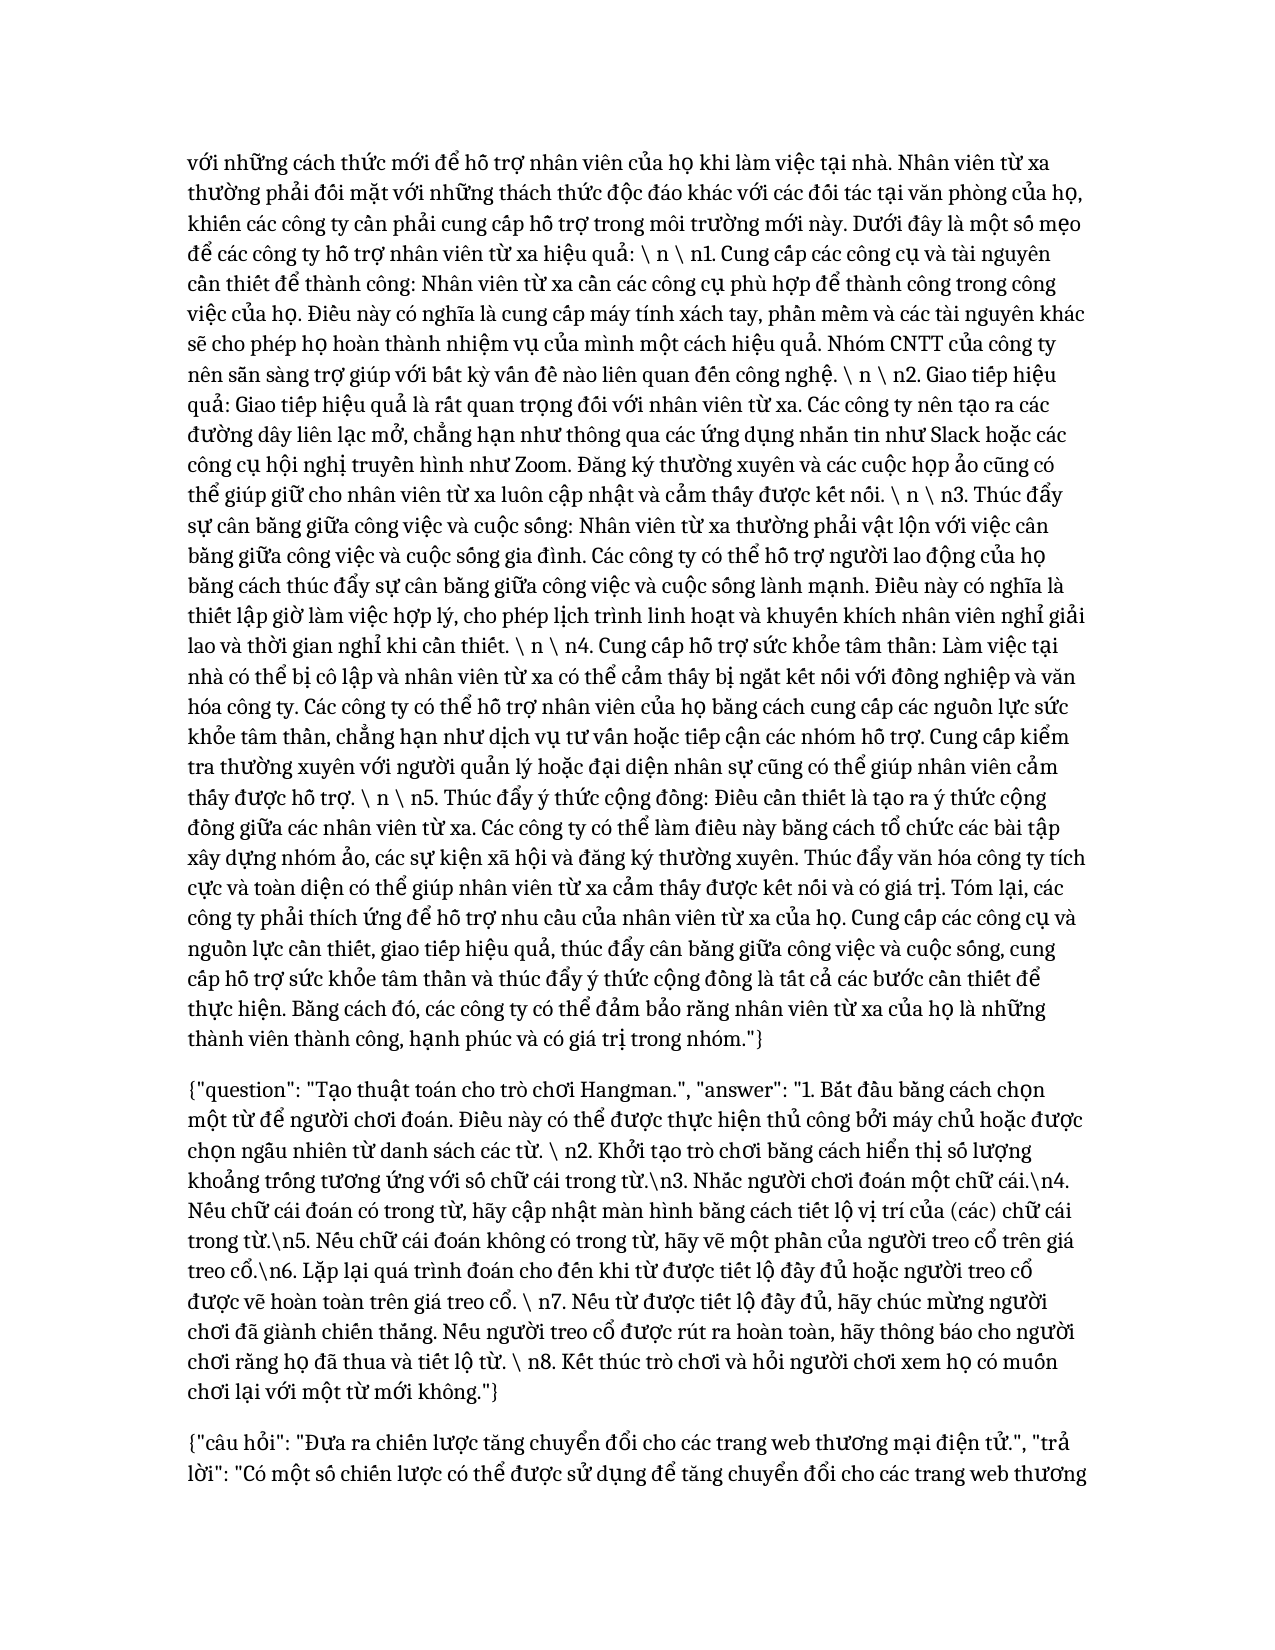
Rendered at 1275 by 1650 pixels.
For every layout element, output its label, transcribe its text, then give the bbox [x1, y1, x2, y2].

text {"question": "Tạo thuật toán cho trò chơi Hangman.", "answer": "1. Bắt đầu bằng cách chọn một từ để người chơi đoán. Điều này có thể được thực hiện thủ công bởi máy chủ hoặc được chọn ngẫu nhiên từ danh sách các từ. \ n2. Khởi tạo trò chơi bằng cách hiển thị số lượng khoảng trống tương ứng với số chữ cái trong từ.\n3. Nhắc người chơi đoán một chữ cái.\n4. Nếu chữ cái đoán có trong từ, hãy cập nhật màn hình bằng cách tiết lộ vị trí của (các) chữ cái trong từ.\n5. Nếu chữ cái đoán không có trong từ, hãy vẽ một phần của người treo cổ trên giá treo cổ.\n6. Lặp lại quá trình đoán cho đến khi từ được tiết lộ đầy đủ hoặc người treo cổ được vẽ hoàn toàn trên giá treo cổ. \ n7. Nếu từ được tiết lộ đầy đủ, hãy chúc mừng người chơi đã giành chiến thắng. Nếu người treo cổ được rút ra hoàn toàn, hãy thông báo cho người chơi rằng họ đã thua và tiết lộ từ. \ n8. Kết thúc trò chơi và hỏi người chơi xem họ có muốn chơi lại với một từ mới không."} [187, 1077, 1087, 1406]
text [187, 1430, 1087, 1487]
